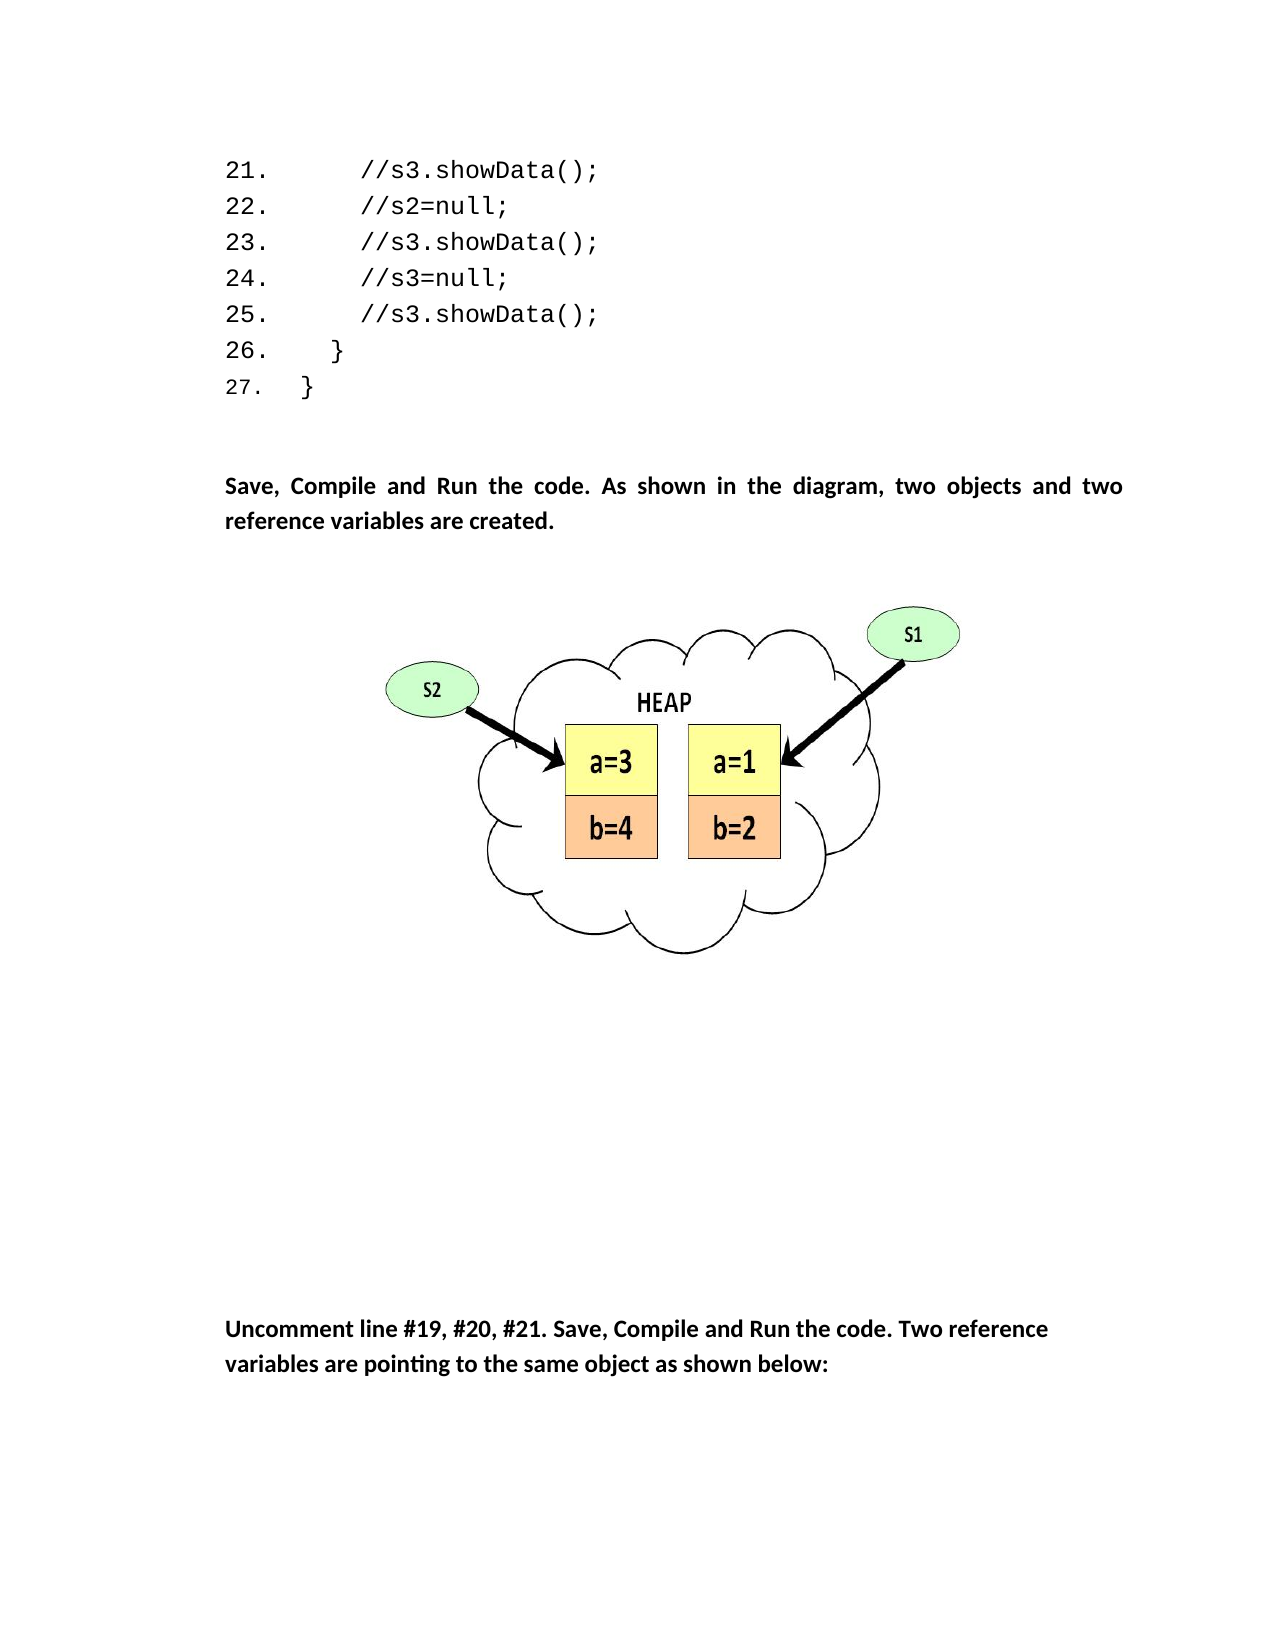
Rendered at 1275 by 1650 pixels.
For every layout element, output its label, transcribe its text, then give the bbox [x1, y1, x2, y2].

list Save, Compile and Run the code. As shown in the diagram, two objects and two reference variables are created. [225, 436, 1125, 536]
list //s3.showData(); [225, 222, 1125, 258]
list //s3.showData(); [225, 294, 1125, 330]
picture [383, 575, 967, 960]
list Uncomment line #19, #20, #21. Save, Compile and Run the code. Two reference variables are pointing to the same object as shown below: [225, 1313, 1125, 1379]
list //s2=null; [225, 186, 1125, 222]
list //s3.showData(); [225, 150, 1125, 186]
list //s3=null; [225, 258, 1125, 294]
list } [225, 366, 1125, 402]
list } [225, 330, 1125, 366]
